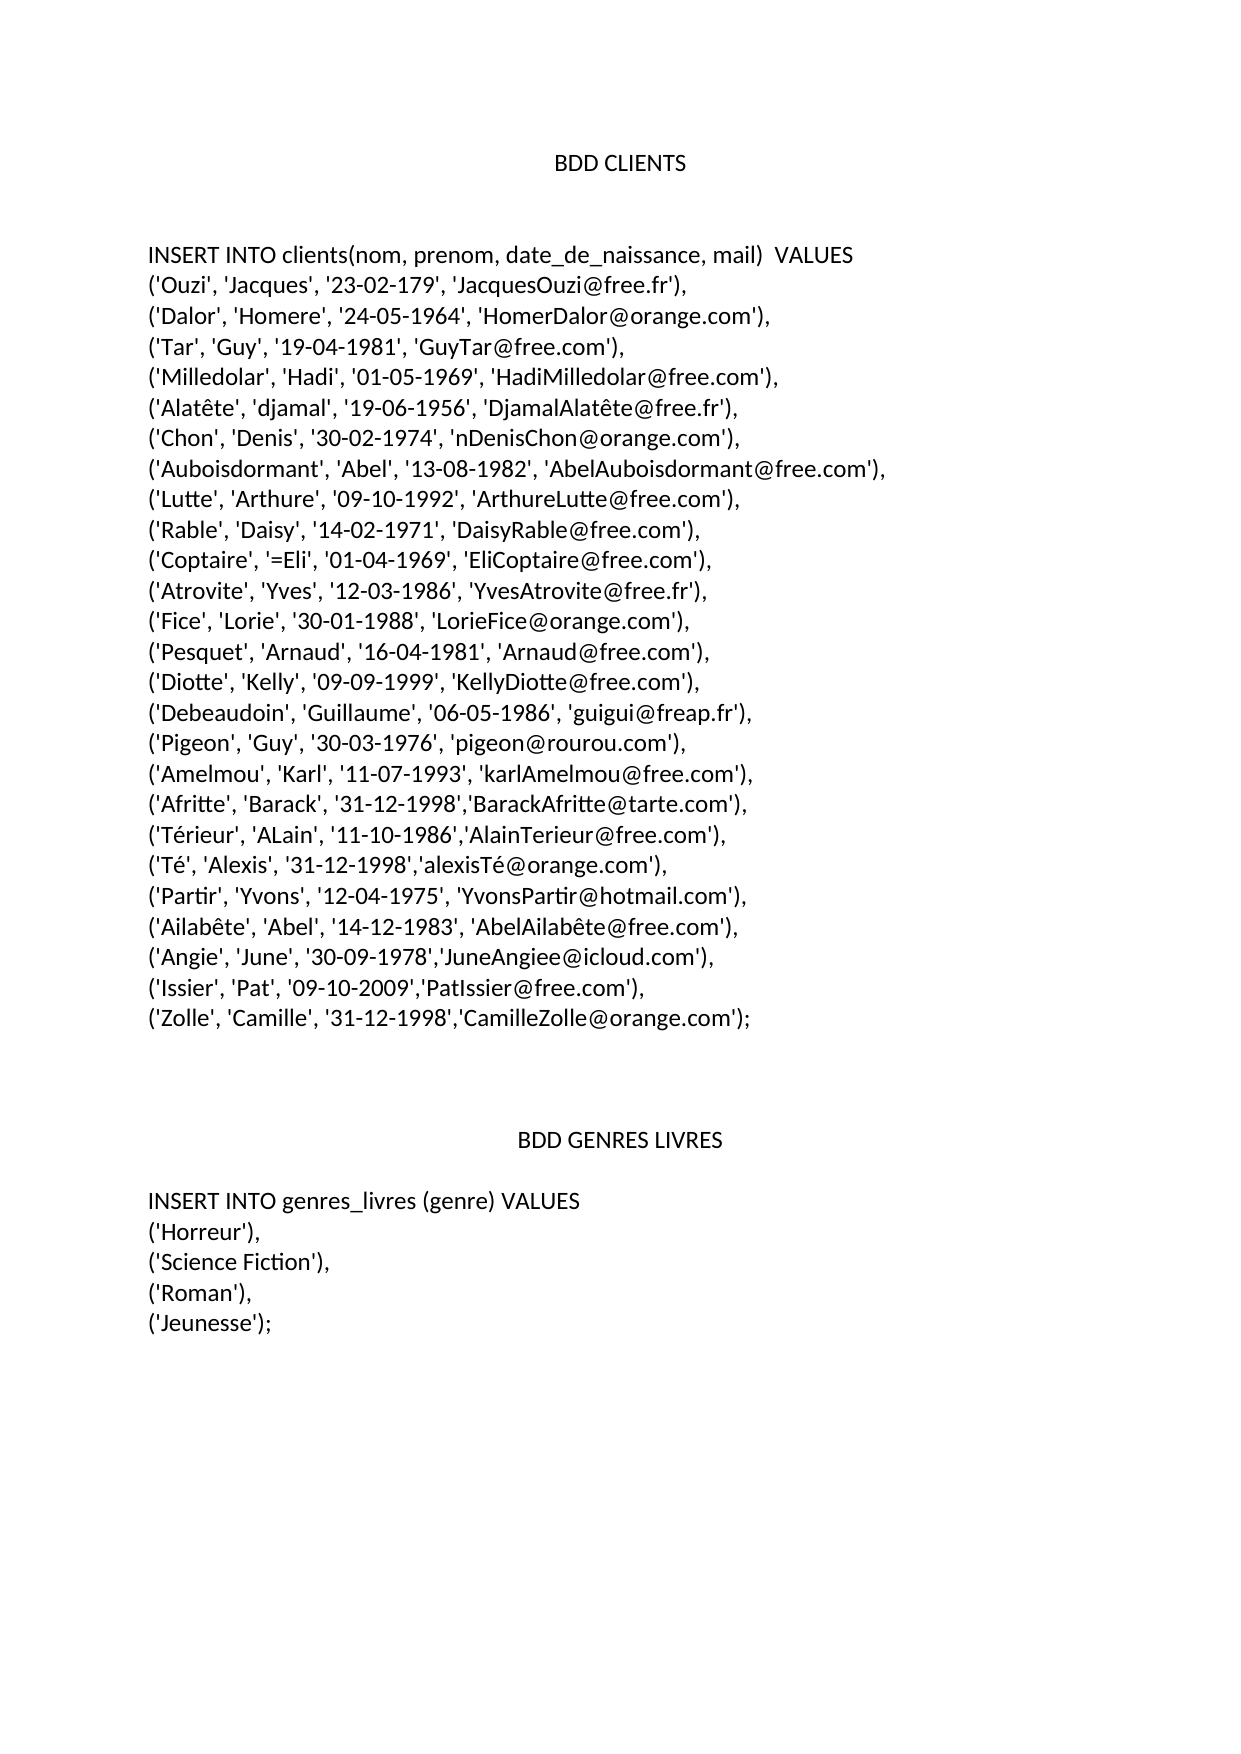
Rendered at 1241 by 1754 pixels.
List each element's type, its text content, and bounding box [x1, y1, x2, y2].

text ('Térieur', 'ALain', '11-10-1986','AlainTerieur@free.com'), [148, 819, 1093, 849]
text BDD GENRES LIVRES [148, 1124, 1093, 1155]
text ('Lutte', 'Arthure', '09-10-1992', 'ArthureLutte@free.com'), [148, 483, 1093, 514]
text ('Ouzi', 'Jacques', '23-02-179', 'JacquesOuzi@free.fr'), [148, 270, 1093, 300]
text ('Coptaire', '=Eli', '01-04-1969', 'EliCoptaire@free.com'), [148, 544, 1093, 575]
text INSERT INTO genres_livres (genre) VALUES [148, 1185, 1093, 1216]
text ('Issier', 'Pat', '09-10-2009','PatIssier@free.com'), [148, 972, 1093, 1002]
text ('Chon', 'Denis', '30-02-1974', 'nDenisChon@orange.com'), [148, 422, 1093, 453]
text ('Zolle', 'Camille', '31-12-1998','CamilleZolle@orange.com'); [148, 1002, 1093, 1033]
text ('Tar', 'Guy', '19-04-1981', 'GuyTar@free.com'), [148, 331, 1093, 361]
text ('Atrovite', 'Yves', '12-03-1986', 'YvesAtrovite@free.fr'), [148, 575, 1093, 605]
text ('Afritte', 'Barack', '31-12-1998','BarackAfritte@tarte.com'), [148, 788, 1093, 819]
text ('Pesquet', 'Arnaud', '16-04-1981', 'Arnaud@free.com'), [148, 636, 1093, 666]
text ('Fice', 'Lorie', '30-01-1988', 'LorieFice@orange.com'), [148, 605, 1093, 636]
text ('Pigeon', 'Guy', '30-03-1976', 'pigeon@rourou.com'), [148, 727, 1093, 758]
text ('Amelmou', 'Karl', '11-07-1993', 'karlAmelmou@free.com'), [148, 758, 1093, 788]
text ('Partir', 'Yvons', '12-04-1975', 'YvonsPartir@hotmail.com'), [148, 880, 1093, 911]
text ('Jeunesse'); [148, 1307, 1093, 1338]
text INSERT INTO clients(nom, prenom, date_de_naissance, mail) VALUES [148, 239, 1093, 270]
text ('Dalor', 'Homere', '24-05-1964', 'HomerDalor@orange.com'), [148, 300, 1093, 331]
text ('Roman'), [148, 1277, 1093, 1307]
text BDD CLIENTS [148, 148, 1093, 178]
text ('Debeaudoin', 'Guillaume', '06-05-1986', 'guigui@freap.fr'), [148, 697, 1093, 727]
text ('Alatête', 'djamal', '19-06-1956', 'DjamalAlatête@free.fr'), [148, 392, 1093, 422]
text ('Rable', 'Daisy', '14-02-1971', 'DaisyRable@free.com'), [148, 514, 1093, 544]
text ('Auboisdormant', 'Abel', '13-08-1982', 'AbelAuboisdormant@free.com'), [148, 453, 1093, 483]
text ('Science Fiction'), [148, 1246, 1093, 1277]
text ('Horreur'), [148, 1216, 1093, 1246]
text ('Milledolar', 'Hadi', '01-05-1969', 'HadiMilledolar@free.com'), [148, 361, 1093, 392]
text ('Té', 'Alexis', '31-12-1998','alexisTé@orange.com'), [148, 849, 1093, 880]
text ('Angie', 'June', '30-09-1978','JuneAngiee@icloud.com'), [148, 941, 1093, 972]
text ('Ailabête', 'Abel', '14-12-1983', 'AbelAilabête@free.com'), [148, 911, 1093, 941]
text ('Diotte', 'Kelly', '09-09-1999', 'KellyDiotte@free.com'), [148, 666, 1093, 697]
